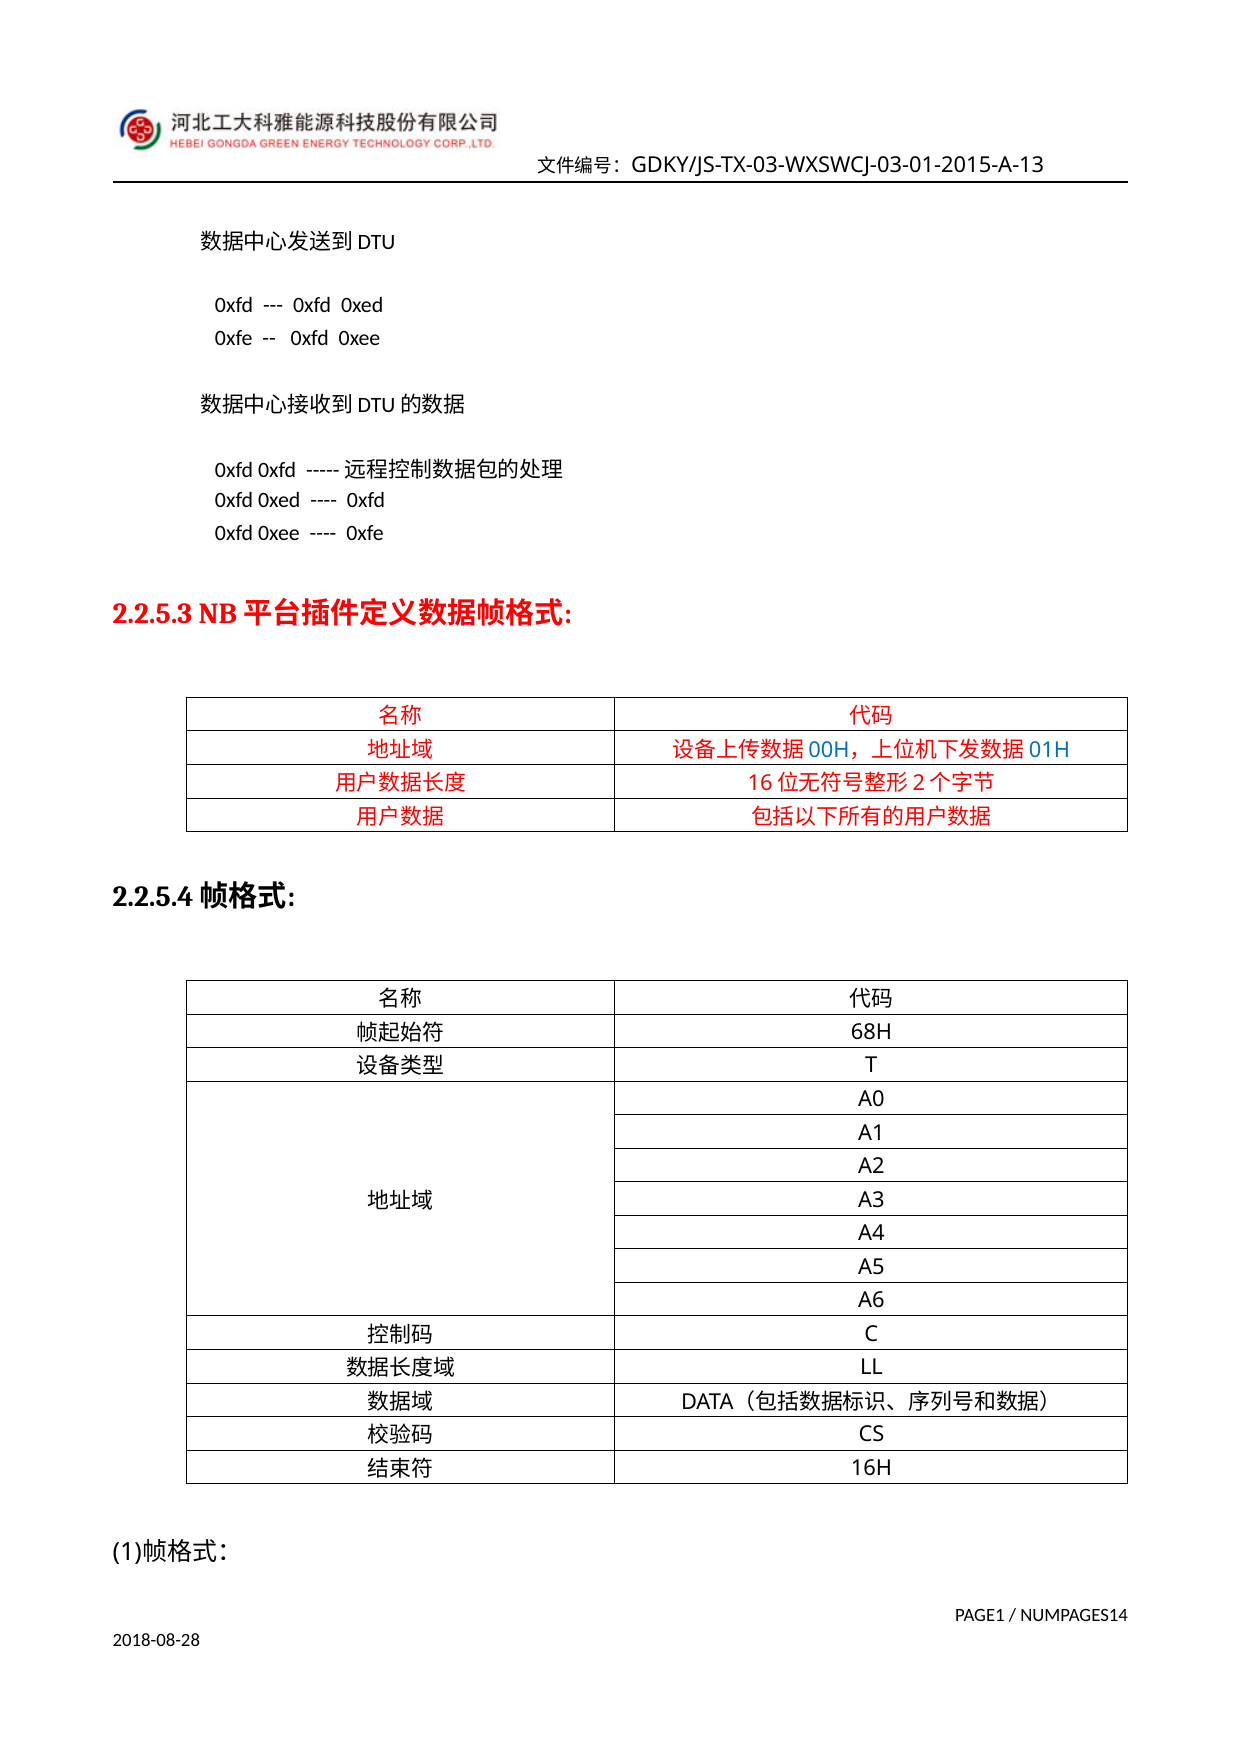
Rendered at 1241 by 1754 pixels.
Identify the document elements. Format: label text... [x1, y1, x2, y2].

table_header 代码 [615, 981, 1127, 1013]
table_cell CS [615, 1417, 1127, 1449]
text 数据中心接收到DTU的数据 [156, 386, 1128, 419]
table_cell A5 [615, 1249, 1127, 1282]
table_header 代码 [615, 698, 1127, 730]
table_cell C [615, 1316, 1127, 1349]
text 0xfd 0xfd ----- 远程控制数据包的处理 [156, 451, 1128, 484]
table_cell A3 [615, 1182, 1127, 1215]
table_cell 16H [615, 1451, 1127, 1483]
table_cell T [615, 1048, 1127, 1081]
text 0xfd --- 0xfd 0xed [156, 289, 1128, 321]
table_cell A1 [615, 1115, 1127, 1148]
text (1)帧格式： [112, 1517, 1128, 1582]
subtitle 2.2.5.4帧格式: [112, 861, 1128, 926]
table_cell 设备类型 [187, 1048, 614, 1081]
table_cell 数据长度域 [187, 1350, 614, 1382]
table_cell 包括以下所有的用户数据 [615, 799, 1127, 831]
table_cell 数据域 [187, 1384, 614, 1416]
table_cell 设备上传数据00H，上位机下发数据01H [615, 731, 1127, 764]
table_cell A6 [615, 1283, 1127, 1315]
table_cell 地址域 [187, 1082, 614, 1315]
table_cell A4 [615, 1216, 1127, 1248]
table_cell 用户数据 [187, 799, 614, 831]
text 数据中心发送到DTU [156, 224, 1128, 256]
table_cell A0 [615, 1082, 1127, 1114]
subtitle 2.2.5.3 NB平台插件定义数据帧格式: [112, 578, 1128, 643]
table_cell A2 [615, 1149, 1127, 1181]
table_cell 帧起始符 [187, 1015, 614, 1047]
table_cell 16位无符号整形2个字节 [615, 765, 1127, 797]
text 0xfd 0xee ---- 0xfe [156, 516, 1128, 549]
table_cell 地址域 [187, 731, 614, 764]
text 0xfd 0xed ---- 0xfd [156, 484, 1128, 516]
table_cell LL [615, 1350, 1127, 1382]
table_header 名称 [187, 981, 614, 1013]
table_cell 用户数据长度 [187, 765, 614, 797]
table_header 名称 [187, 698, 614, 730]
table_cell DATA（包括数据标识、序列号和数据） [615, 1384, 1127, 1416]
table_cell 校验码 [187, 1417, 614, 1449]
text 0xfe -- 0xfd 0xee [156, 321, 1128, 354]
picture [112, 88, 504, 173]
table_cell 结束符 [187, 1451, 614, 1483]
table_cell 68H [615, 1015, 1127, 1047]
table_cell 控制码 [187, 1316, 614, 1349]
